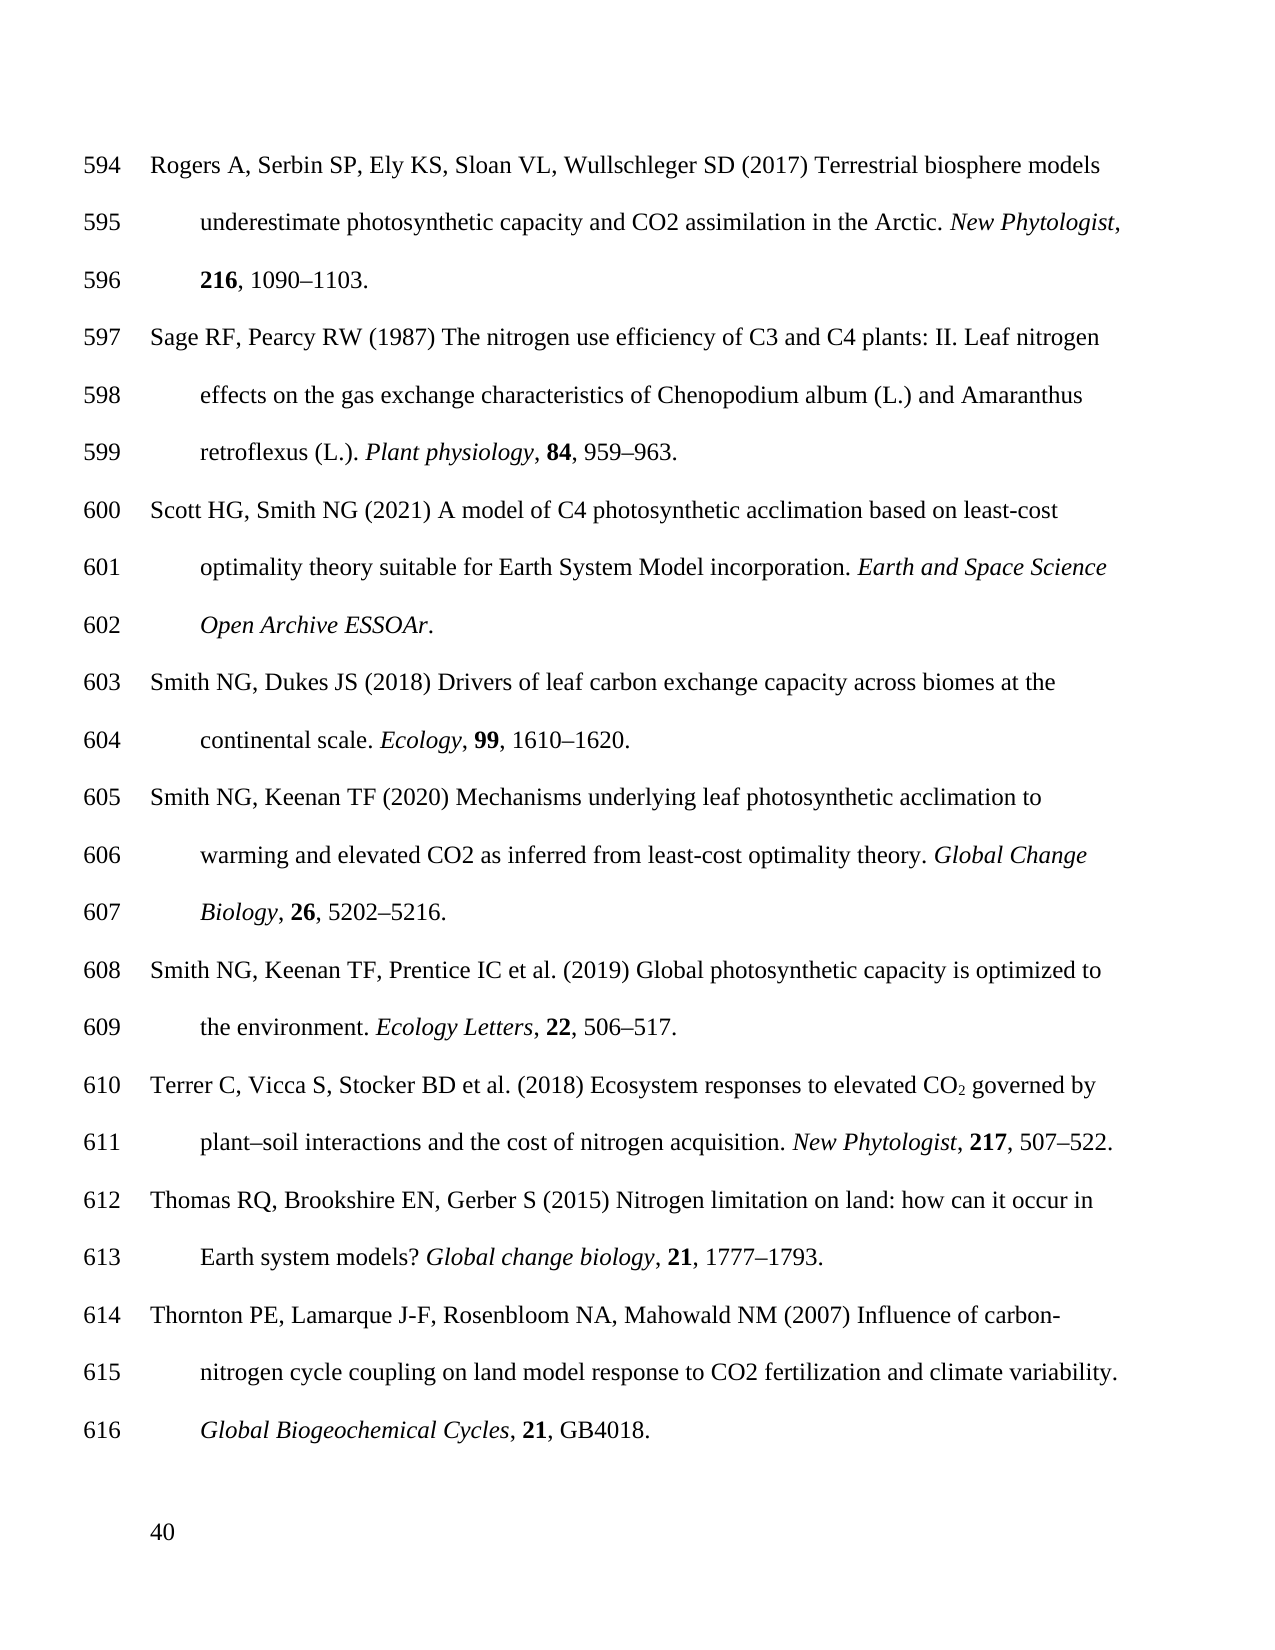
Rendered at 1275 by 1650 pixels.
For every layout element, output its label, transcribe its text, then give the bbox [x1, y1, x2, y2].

text Scott HG, Smith NG (2021) A model of C4 photosynthetic acclimation based on least-cost optimality theory suitable for Earth System Model incorporation. Earth and Space Science Open Archive ESSOAr. [150, 495, 1125, 639]
text Sage RF, Pearcy RW (1987) The nitrogen use efficiency of C3 and C4 plants: II. Leaf nitrogen effects on the gas exchange characteristics of Chenopodium album (L.) and Amaranthus retroflexus (L.). Plant physiology, 84, 959–963. [150, 322, 1125, 466]
text Rogers A, Serbin SP, Ely KS, Sloan VL, Wullschleger SD (2017) Terrestrial biosphere models underestimate photosynthetic capacity and CO2 assimilation in the Arctic. New Phytologist, 216, 1090–1103. [150, 150, 1125, 294]
text Smith NG, Keenan TF, Prentice IC et al. (2019) Global photosynthetic capacity is optimized to the environment. Ecology Letters, 22, 506–517. [150, 955, 1125, 1041]
text Smith NG, Keenan TF (2020) Mechanisms underlying leaf photosynthetic acclimation to warming and elevated CO2 as inferred from least-cost optimality theory. Global Change Biology, 26, 5202–5216. [150, 782, 1125, 926]
text Smith NG, Dukes JS (2018) Drivers of leaf carbon exchange capacity across biomes at the continental scale. Ecology, 99, 1610–1620. [150, 667, 1125, 754]
text Thomas RQ, Brookshire EN, Gerber S (2015) Nitrogen limitation on land: how can it occur in Earth system models? Global change biology, 21, 1777–1793. [150, 1185, 1125, 1271]
text Thornton PE, Lamarque J-F, Rosenbloom NA, Mahowald NM (2007) Influence of carbon-nitrogen cycle coupling on land model response to CO2 fertilization and climate variability. Global Biogeochemical Cycles, 21, GB4018. [150, 1300, 1125, 1444]
text Terrer C, Vicca S, Stocker BD et al. (2018) Ecosystem responses to elevated CO2 governed by plant–soil interactions and the cost of nitrogen acquisition. New Phytologist, 217, 507–522. [150, 1070, 1125, 1156]
